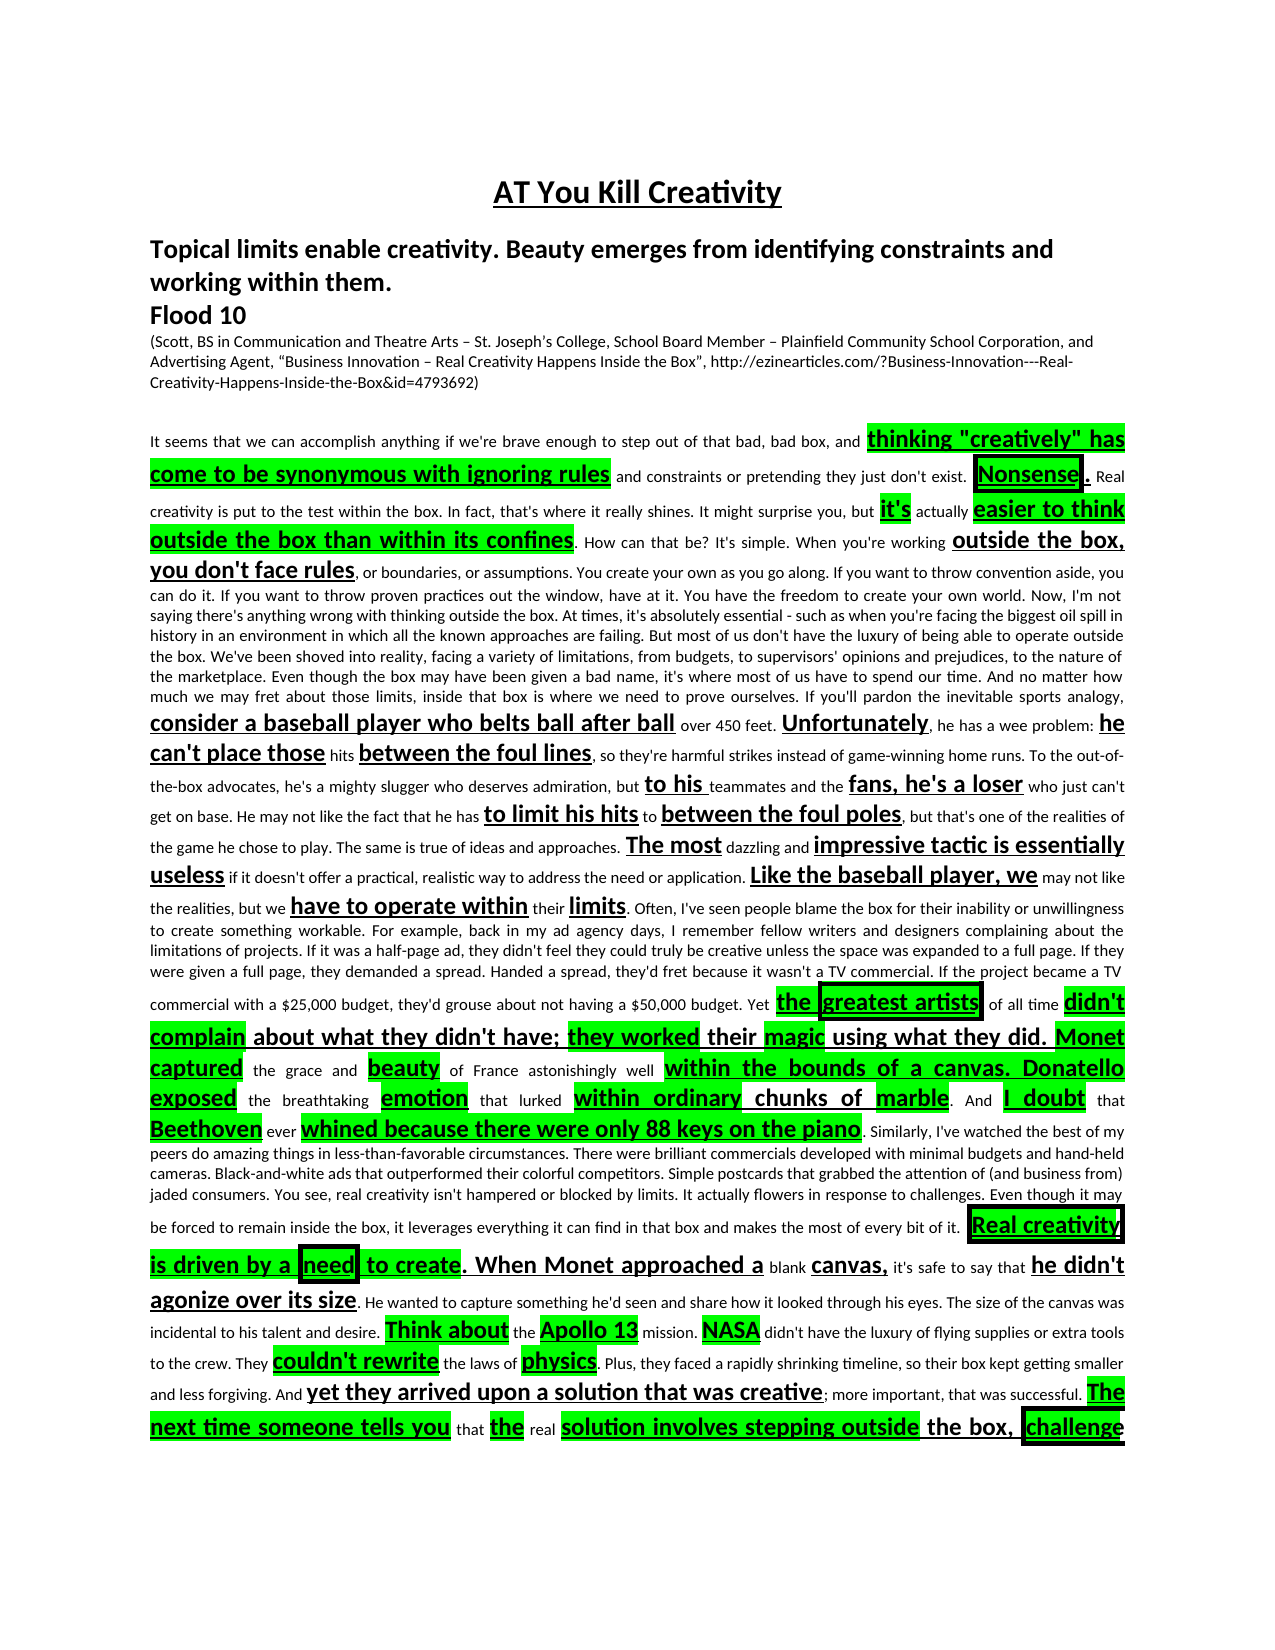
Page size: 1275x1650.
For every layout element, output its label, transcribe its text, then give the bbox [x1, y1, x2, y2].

subtitle AT You Kill Creativity [150, 171, 1125, 212]
text Flood 10 [150, 298, 1125, 331]
text (Scott, BS in Communication and Theatre Arts – St. Joseph’s College, School Board Member – Plainfield Community School Corporation, and Advertising Agent, “Business Innovation – Real Creativity Happens Inside the Box”, http://ezinearticles.com/?Business-Innovation---Real-Creativity-Happens-Inside-the-Box&id=4793692) [150, 331, 1125, 392]
subtitle Topical limits enable creativity. Beauty emerges from identifying constraints and working within them. [150, 232, 1125, 298]
